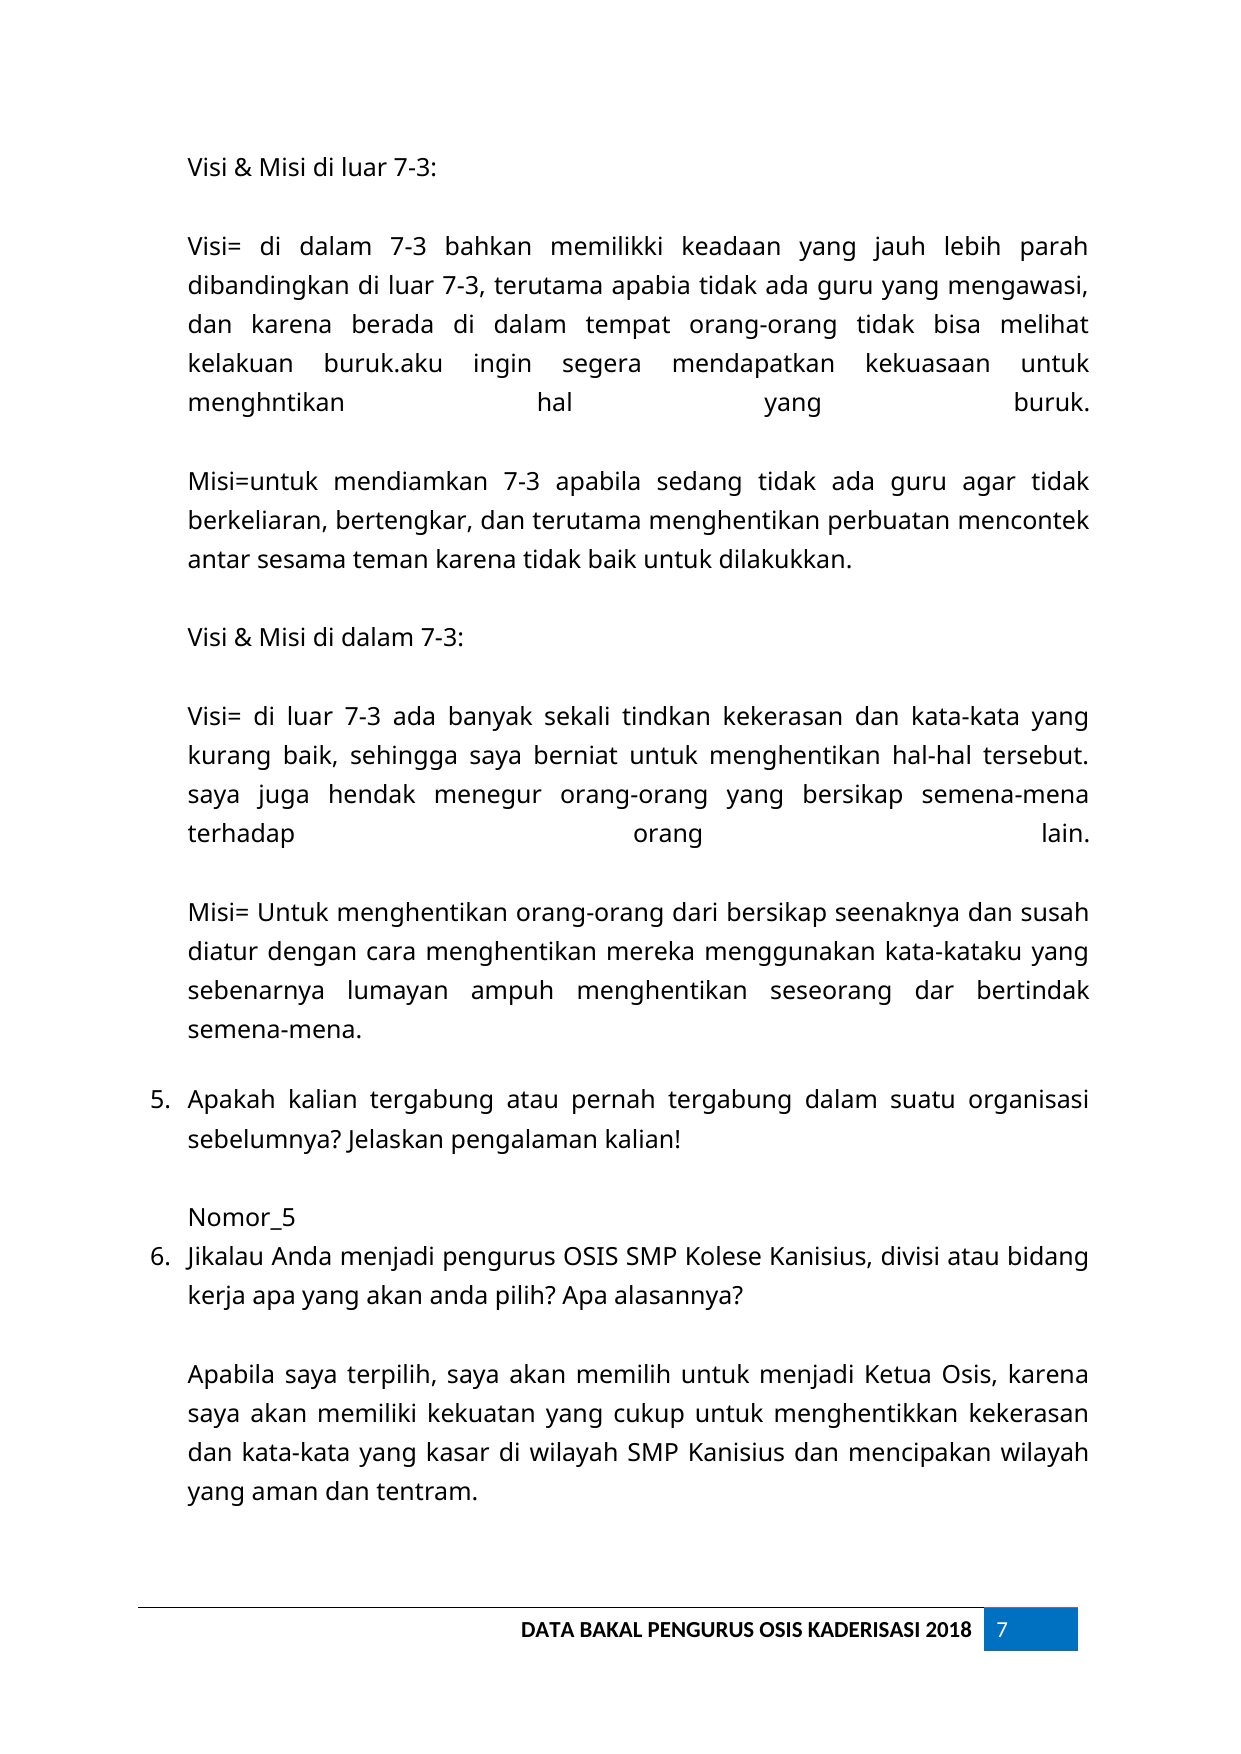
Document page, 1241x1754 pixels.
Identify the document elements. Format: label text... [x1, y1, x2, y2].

list Jikalau Anda menjadi pengurus OSIS SMP Kolese Kanisius, divisi atau bidang kerja apa yang akan anda pilih? Apa alasannya? [150, 1239, 1090, 1312]
list Visi & Misi di luar 7-3: [187, 150, 1090, 184]
list Visi & Misi di dalam 7-3: [187, 620, 1090, 654]
list Apabila saya terpilih, saya akan memilih untuk menjadi Ketua Osis, karena saya akan memiliki kekuatan yang cukup untuk menghentikkan kekerasan dan kata-kata yang kasar di wilayah SMP Kanisius dan mencipakan wilayah yang aman dan tentram. [187, 1356, 1090, 1508]
list Nomor_5 [187, 1199, 1090, 1234]
list Apakah kalian tergabung atau pernah tergabung dalam suatu organisasi sebelumnya? Jelaskan pengalaman kalian! [150, 1082, 1090, 1155]
list Visi= di luar 7-3 ada banyak sekali tindkan kekerasan dan kata-kata yang kurang baik, sehingga saya berniat untuk menghentikan hal-hal tersebut. saya juga hendak menegur orang-orang yang bersikap semena-mena terhadap orang lain. Misi= Untuk menghentikan orang-orang dari bersikap seenaknya dan susah diatur dengan cara menghentikan mereka menggunakan kata-kataku yang sebenarnya lumayan ampuh menghentikan seseorang dar bertindak semena-mena. [187, 698, 1090, 1078]
list Visi= di dalam 7-3 bahkan memilikki keadaan yang jauh lebih parah dibandingkan di luar 7-3, terutama apabia tidak ada guru yang mengawasi, dan karena berada di dalam tempat orang-orang tidak bisa melihat kelakuan buruk.aku ingin segera mendapatkan kekuasaan untuk menghntikan hal yang buruk. Misi=untuk mendiamkan 7-3 apabila sedang tidak ada guru agar tidak berkeliaran, bertengkar, dan terutama menghentikan perbuatan mencontek antar sesama teman karena tidak baik untuk dilakukkan. [187, 228, 1090, 576]
